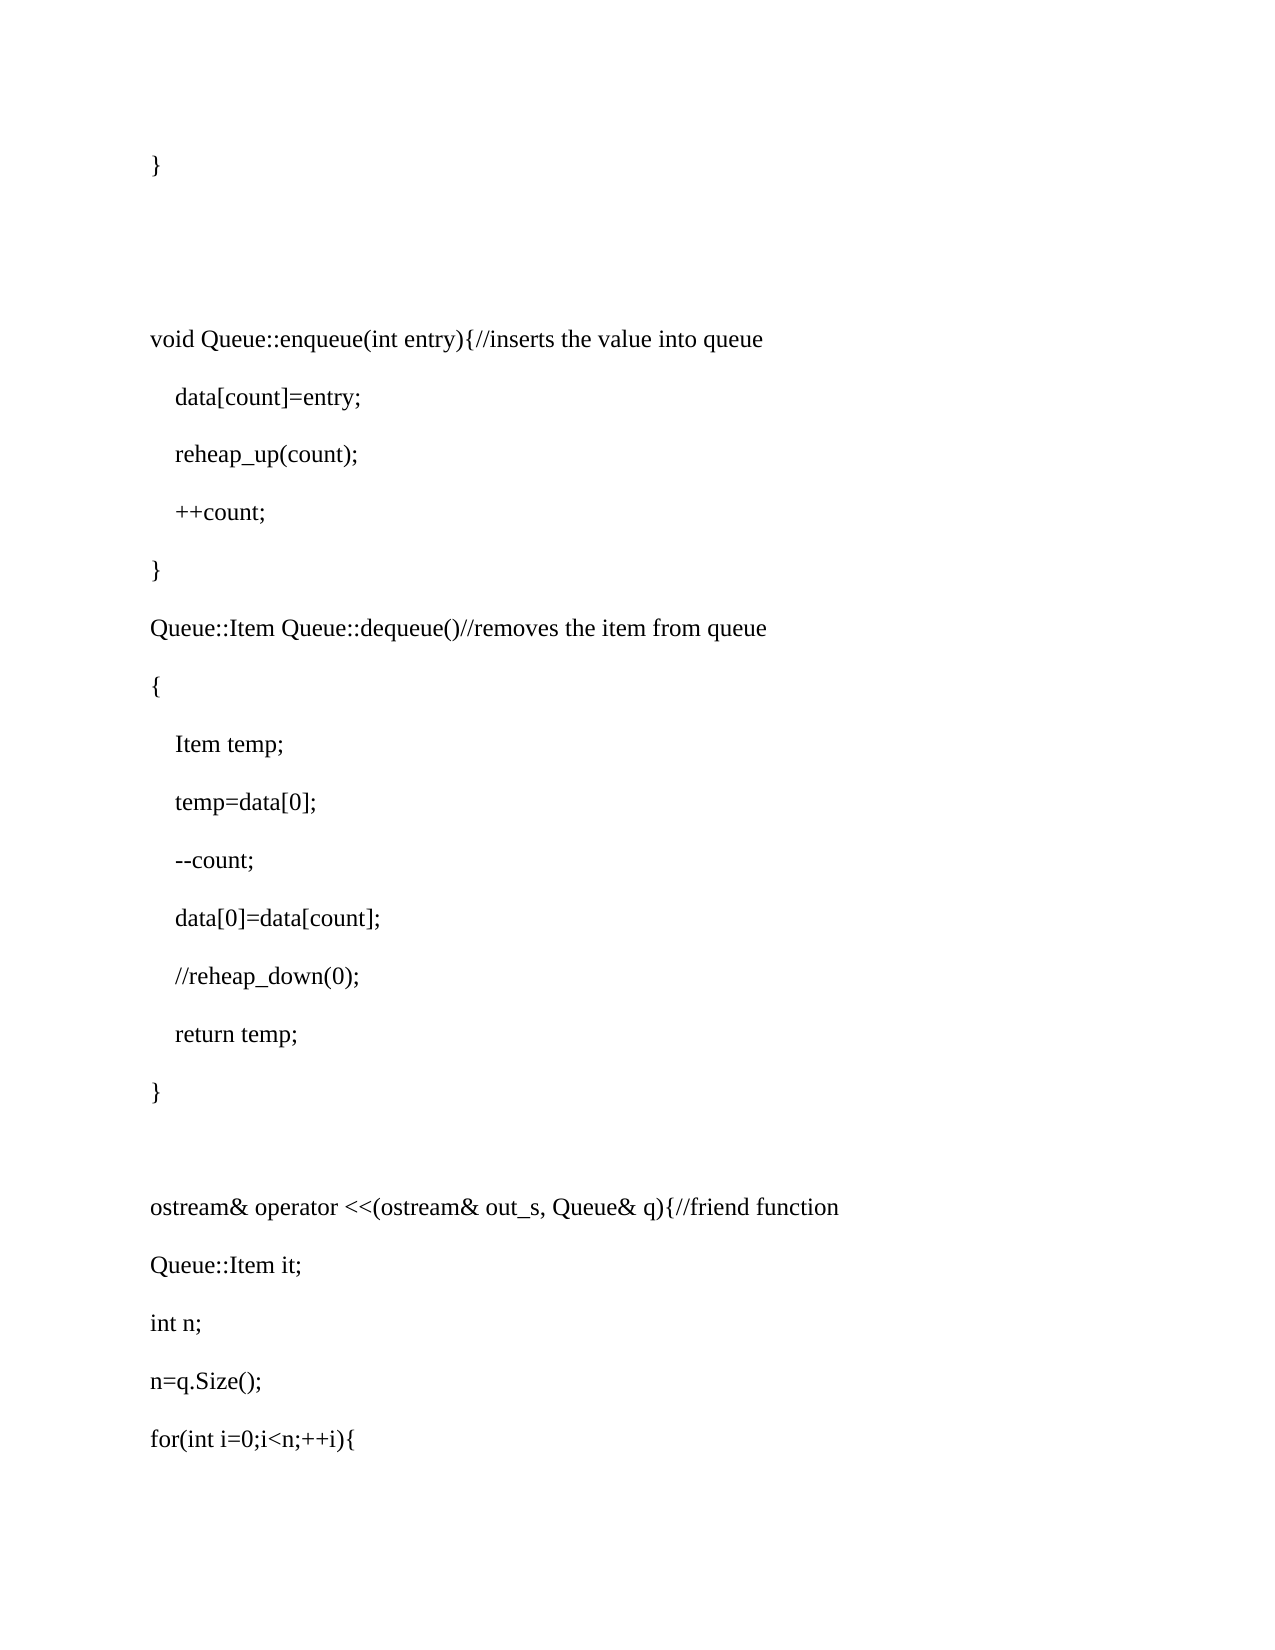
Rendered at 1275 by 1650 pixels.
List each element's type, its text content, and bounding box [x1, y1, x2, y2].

text //reheap_down(0); [150, 961, 1125, 989]
text for(int i=0;i<n;++i){ [150, 1424, 1125, 1453]
text } [150, 1077, 1125, 1105]
text return temp; [150, 1019, 1125, 1047]
text void Queue::enqueue(int entry){//inserts the value into queue [150, 324, 1125, 352]
text Item temp; [150, 729, 1125, 758]
text temp=data[0]; [150, 787, 1125, 816]
text ostream& operator <<(ostream& out_s, Queue& q){//friend function [150, 1192, 1125, 1221]
text int n; [150, 1308, 1125, 1337]
text Queue::Item it; [150, 1250, 1125, 1279]
text } [150, 555, 1125, 584]
text --count; [150, 845, 1125, 874]
text data[count]=entry; [150, 382, 1125, 410]
text reheap_up(count); [150, 439, 1125, 468]
text data[0]=data[count]; [150, 903, 1125, 932]
text n=q.Size(); [150, 1366, 1125, 1395]
text { [150, 671, 1125, 700]
text ++count; [150, 497, 1125, 526]
text Queue::Item Queue::dequeue()//removes the item from queue [150, 613, 1125, 642]
text } [150, 150, 1125, 179]
